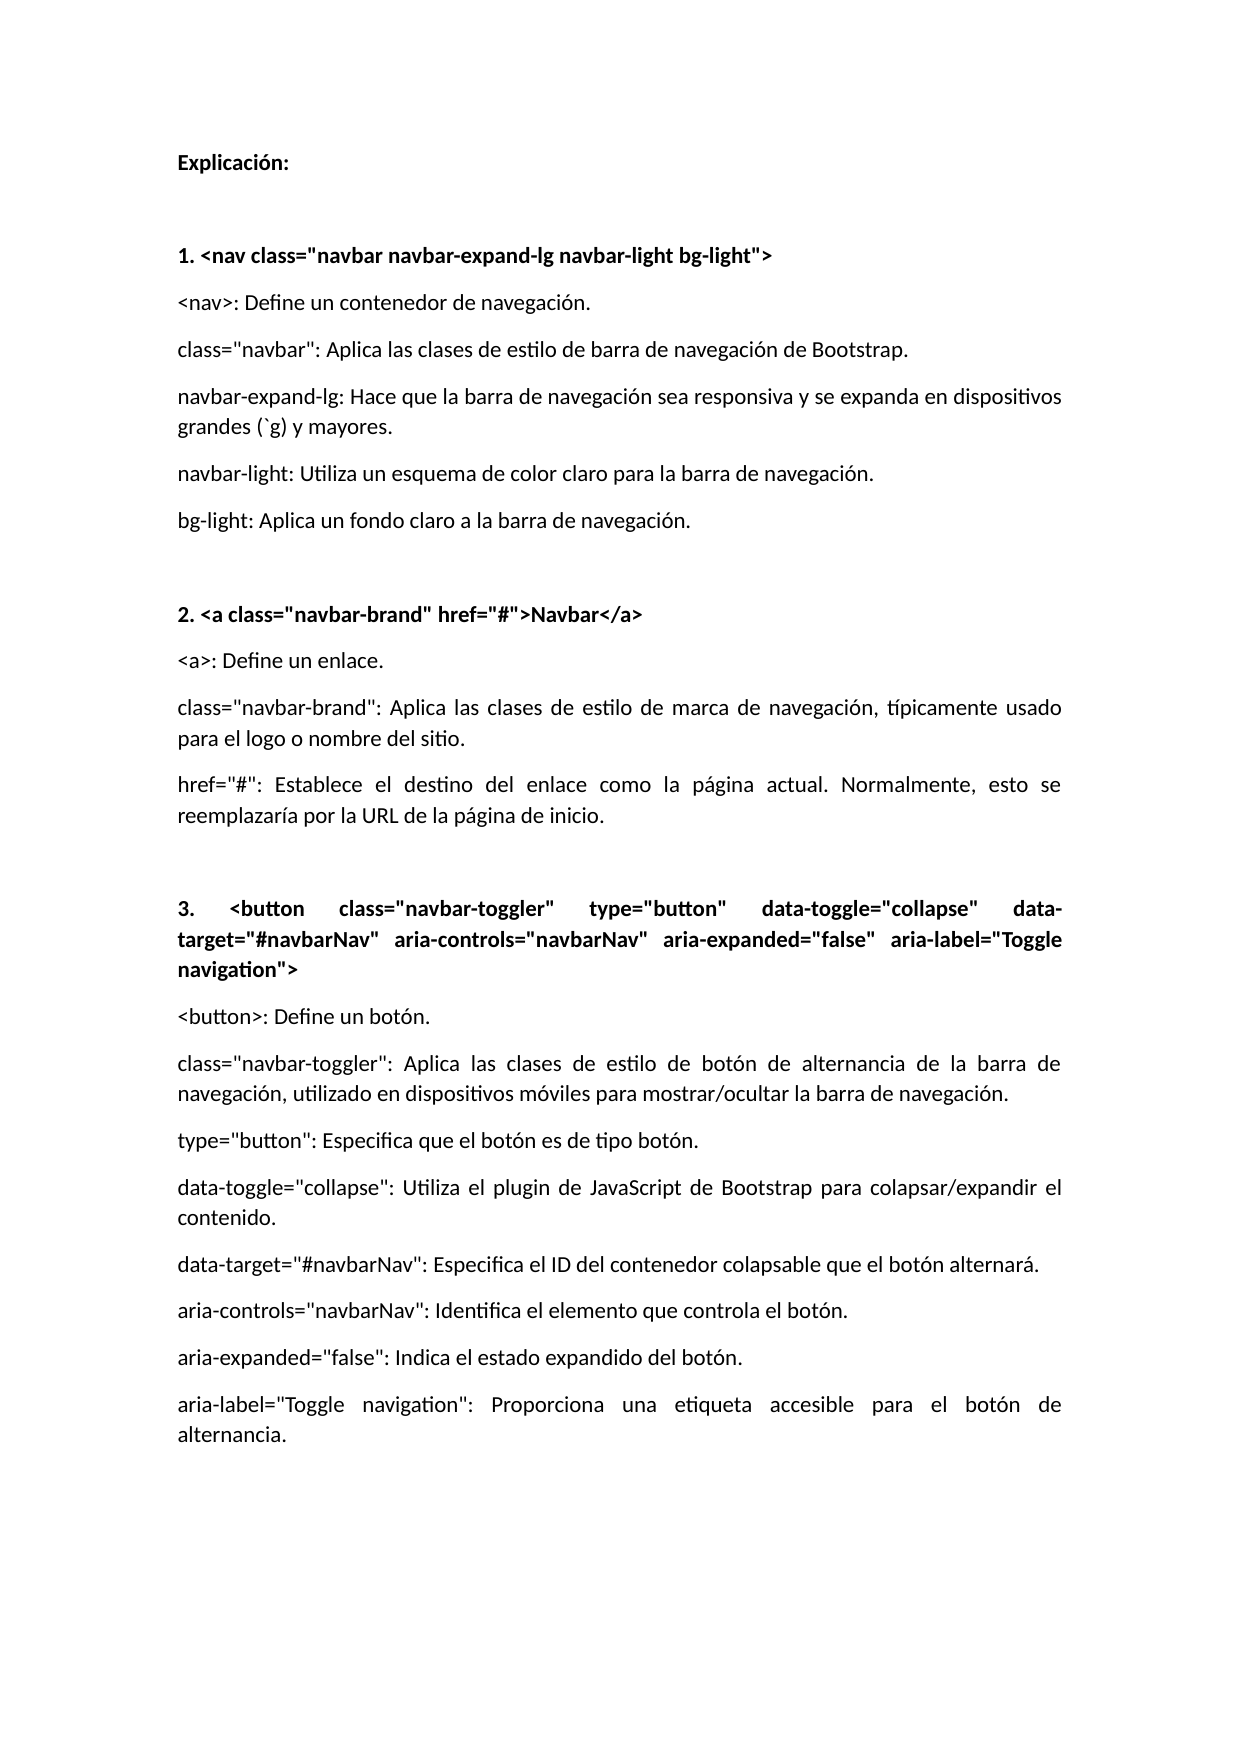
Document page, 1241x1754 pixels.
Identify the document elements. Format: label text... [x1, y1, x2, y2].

text navbar-expand-lg: Hace que la barra de navegación sea responsiva y se expanda en dispositivos grandes (`g) y mayores. [177, 382, 1063, 440]
text aria-label="Toggle navigation": Proporciona una etiqueta accesible para el botón de alternancia. [177, 1390, 1063, 1448]
text class="navbar-toggler": Aplica las clases de estilo de botón de alternancia de la barra de navegación, utilizado en dispositivos móviles para mostrar/ocultar la barra de navegación. [177, 1049, 1063, 1107]
text bg-light: Aplica un fondo claro a la barra de navegación. [177, 506, 1063, 534]
text 1. <nav class="navbar navbar-expand-lg navbar-light bg-light"> [177, 241, 1063, 269]
text <button>: Define un botón. [177, 1002, 1063, 1030]
text class="navbar-brand": Aplica las clases de estilo de marca de navegación, típicamente usado para el logo o nombre del sitio. [177, 693, 1063, 752]
text <a>: Define un enlace. [177, 647, 1063, 674]
text Explicación: [177, 148, 1063, 176]
text aria-expanded="false": Indica el estado expandido del botón. [177, 1343, 1063, 1371]
text aria-controls="navbarNav": Identifica el elemento que controla el botón. [177, 1297, 1063, 1324]
text 2. <a class="navbar-brand" href="#">Navbar</a> [177, 600, 1063, 628]
text data-target="#navbarNav": Especifica el ID del contenedor colapsable que el botón alternará. [177, 1250, 1063, 1278]
text href="#": Establece el destino del enlace como la página actual. Normalmente, esto se reemplazaría por la URL de la página de inicio. [177, 771, 1063, 829]
text class="navbar": Aplica las clases de estilo de barra de navegación de Bootstrap. [177, 335, 1063, 363]
text data-toggle="collapse": Utiliza el plugin de JavaScript de Bootstrap para colapsar/expandir el contenido. [177, 1173, 1063, 1231]
text navbar-light: Utiliza un esquema de color claro para la barra de navegación. [177, 459, 1063, 487]
text type="button": Especifica que el botón es de tipo botón. [177, 1126, 1063, 1154]
text <nav>: Define un contenedor de navegación. [177, 288, 1063, 316]
text 3. <button class="navbar-toggler" type="button" data-toggle="collapse" data-target="#navbarNav" aria-controls="navbarNav" aria-expanded="false" aria-label="Toggle navigation"> [177, 894, 1063, 983]
